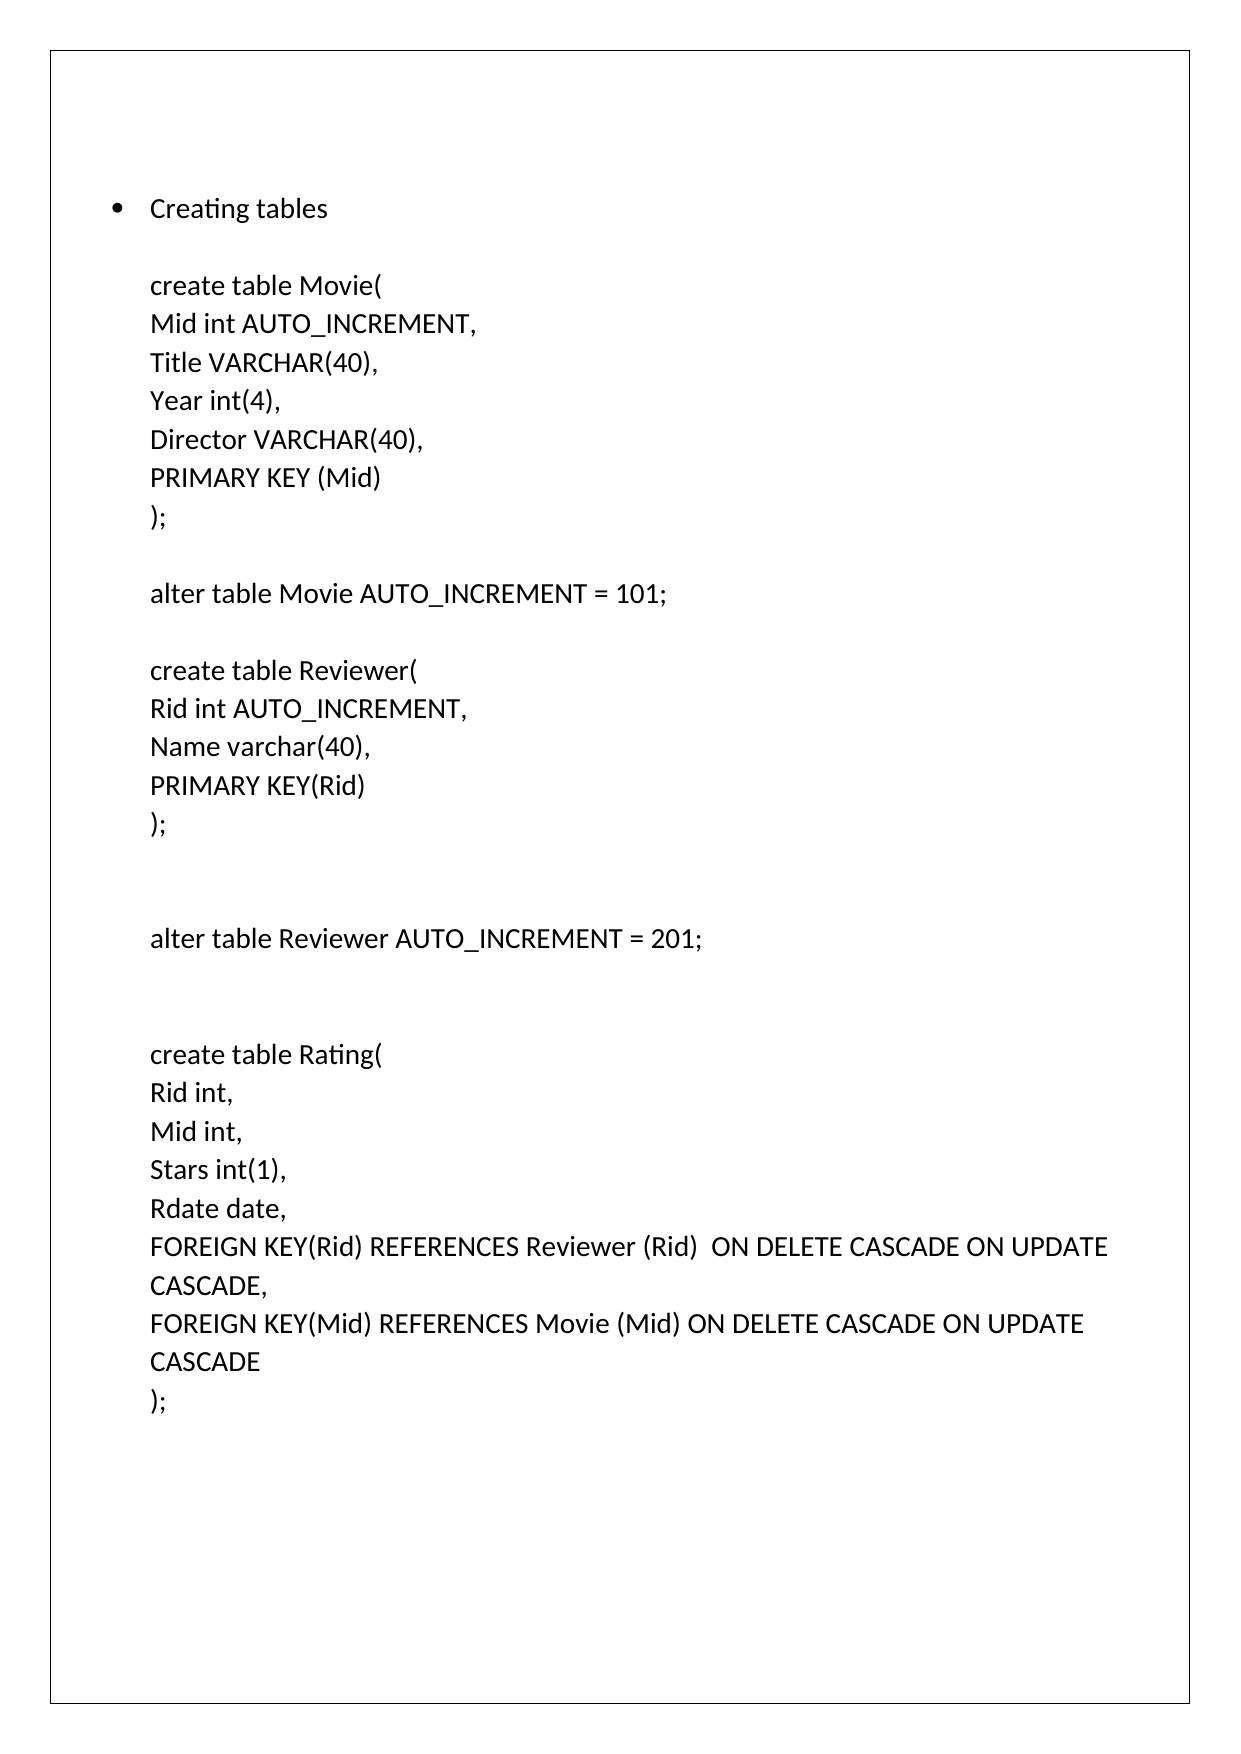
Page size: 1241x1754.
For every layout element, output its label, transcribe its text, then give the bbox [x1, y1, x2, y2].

list Rid int AUTO_INCREMENT, [150, 690, 1165, 726]
list Director VARCHAR(40), [150, 421, 1165, 457]
list Title VARCHAR(40), [150, 344, 1165, 380]
list PRIMARY KEY (Mid) [150, 459, 1165, 495]
list alter table Movie AUTO_INCREMENT = 101; [150, 575, 1165, 610]
list ); [150, 805, 1165, 841]
list Name varchar(40), [150, 728, 1165, 764]
list Creating tables [112, 190, 1165, 226]
list ); [150, 1382, 1165, 1417]
list Rdate date, [150, 1190, 1165, 1225]
list ); [150, 498, 1165, 533]
list Rid int, [150, 1074, 1165, 1110]
list create table Movie( [150, 267, 1165, 303]
list FOREIGN KEY(Rid) REFERENCES Reviewer (Rid) ON DELETE CASCADE ON UPDATE CASCADE, [150, 1228, 1165, 1302]
list Mid int, [150, 1113, 1165, 1148]
list FOREIGN KEY(Mid) REFERENCES Movie (Mid) ON DELETE CASCADE ON UPDATE CASCADE [150, 1305, 1165, 1379]
list create table Rating( [150, 1036, 1165, 1072]
list alter table Reviewer AUTO_INCREMENT = 201; [150, 921, 1165, 956]
list Year int(4), [150, 382, 1165, 418]
list create table Reviewer( [150, 652, 1165, 687]
list Mid int AUTO_INCREMENT, [150, 306, 1165, 341]
list PRIMARY KEY(Rid) [150, 767, 1165, 802]
list Stars int(1), [150, 1151, 1165, 1187]
